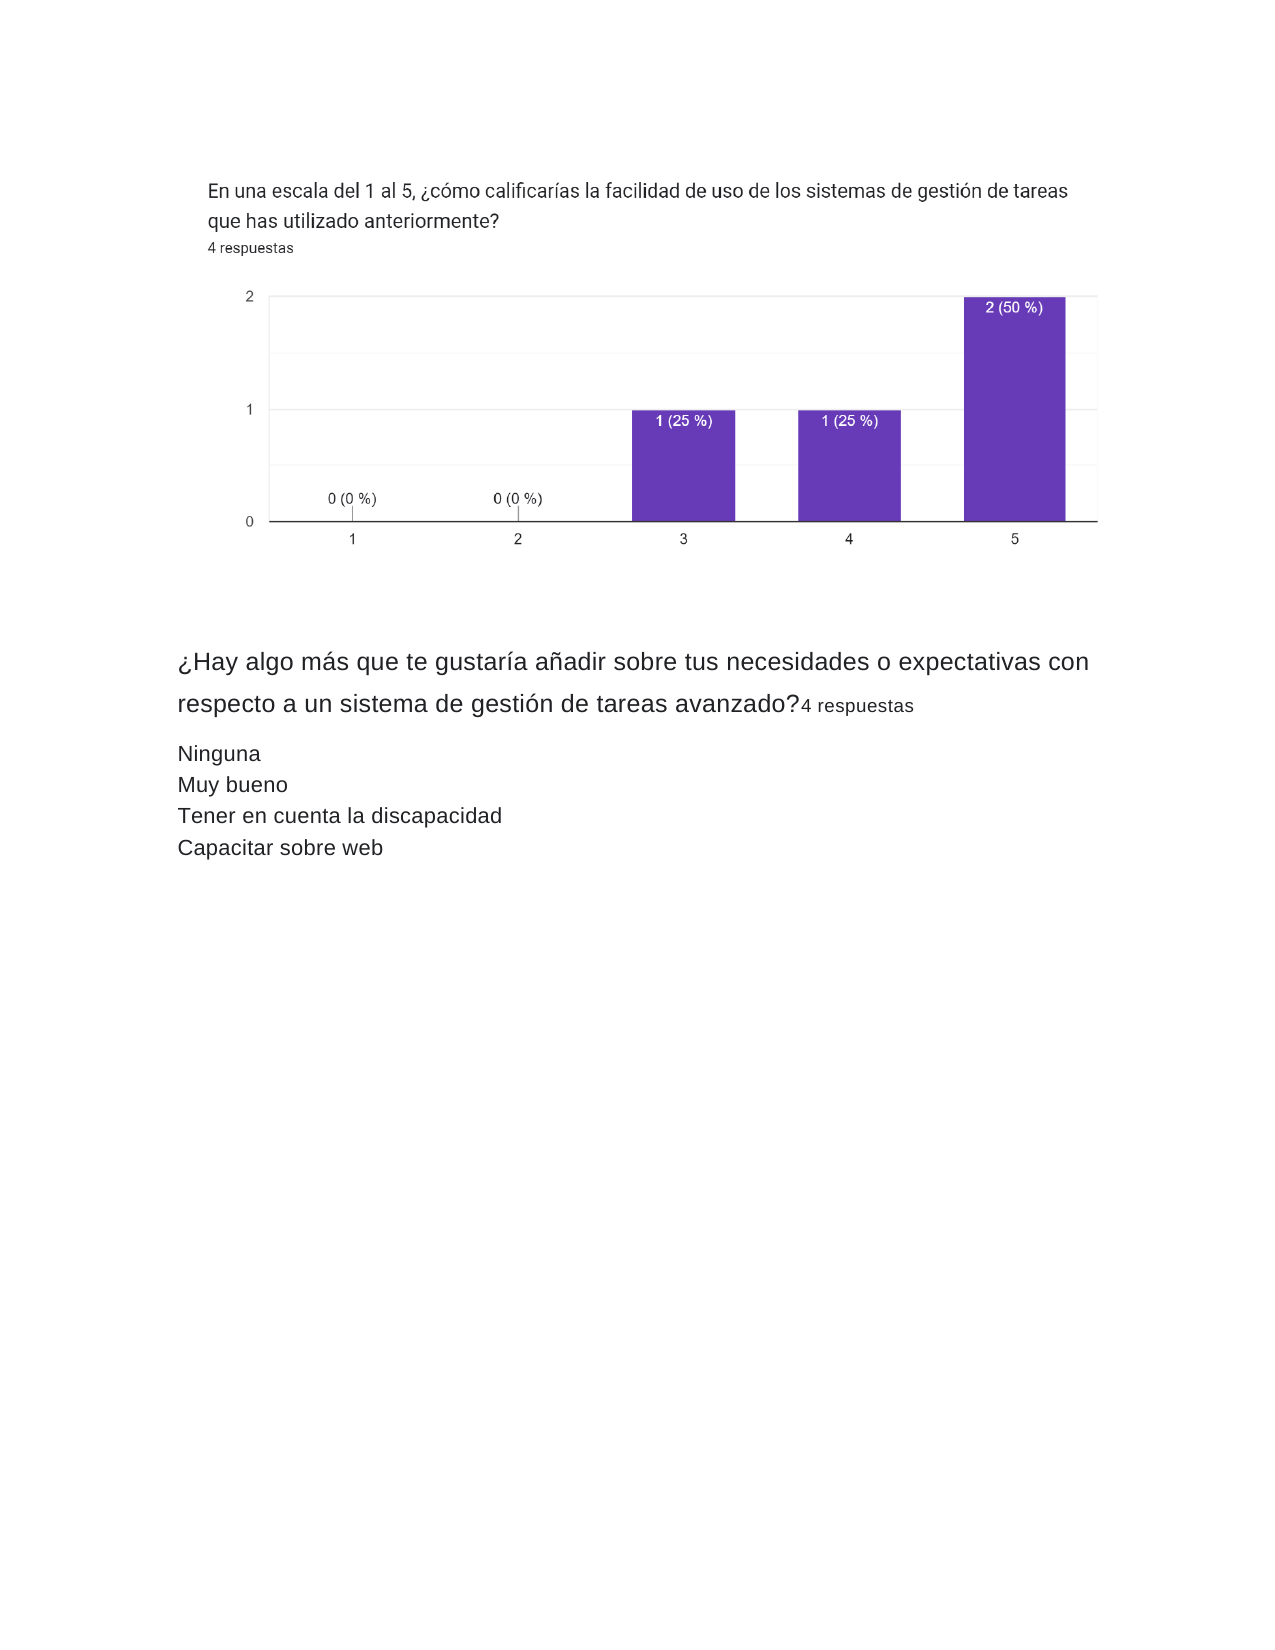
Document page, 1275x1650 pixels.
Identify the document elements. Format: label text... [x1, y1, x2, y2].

picture [177, 147, 1098, 615]
text Capacitar sobre web [177, 828, 1098, 860]
text Ninguna [177, 735, 1098, 766]
text Tener en cuenta la discapacidad [177, 797, 1098, 828]
text Muy bueno [177, 766, 1098, 797]
text ¿Hay algo más que te gustaría añadir sobre tus necesidades o expectativas con respecto a un sistema de gestión de tareas avanzado?4 respuestas [177, 634, 1098, 718]
